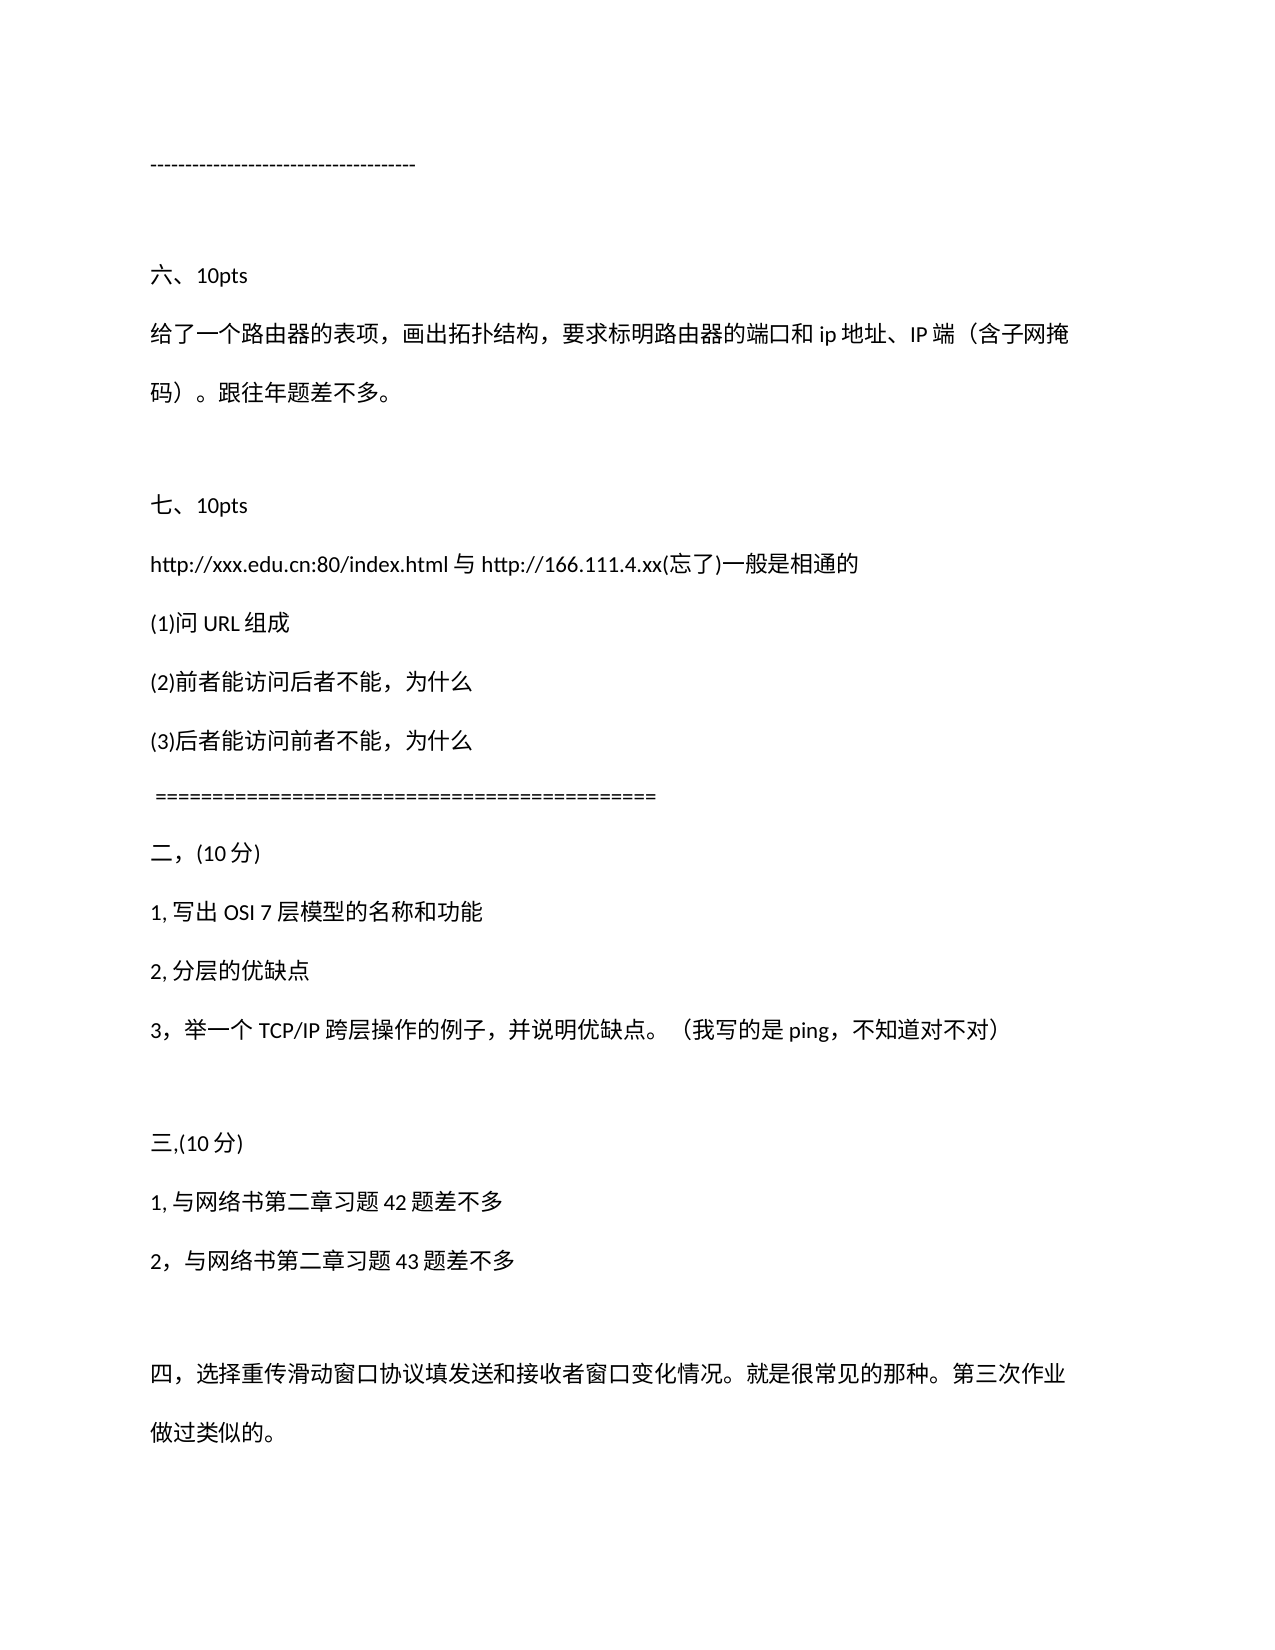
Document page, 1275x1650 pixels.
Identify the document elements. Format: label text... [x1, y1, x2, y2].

text (3)后者能访问前者不能，为什么 [150, 723, 1125, 756]
text (1)问URL组成 [150, 605, 1125, 638]
text 码）。跟往年题差不多。 [150, 375, 1125, 408]
text 给了一个路由器的表项，画出拓扑结构，要求标明路由器的端口和ip地址、IP端（含子网掩 [150, 316, 1125, 349]
text 2，与网络书第二章习题43题差不多 [150, 1243, 1125, 1276]
text 做过类似的。 [150, 1414, 1125, 1448]
text 1, 与网络书第二章习题42题差不多 [150, 1184, 1125, 1217]
text 三,(10分) [150, 1125, 1125, 1158]
text 1, 写出 OSI 7 层模型的名称和功能 [150, 894, 1125, 927]
text 六、10pts [150, 257, 1125, 290]
text 二，(10分) [150, 835, 1125, 868]
text -------------------------------------- [150, 150, 1125, 178]
text 七、10pts [150, 487, 1125, 521]
text 3，举一个 TCP/IP 跨层操作的例子，并说明优缺点。（我写的是 ping，不知道对不对） [150, 1012, 1125, 1045]
text http://xxx.edu.cn:80/index.html与http://166.111.4.xx(忘了)一般是相通的 [150, 546, 1125, 579]
text 2, 分层的优缺点 [150, 953, 1125, 986]
text 四，选择重传滑动窗口协议填发送和接收者窗口变化情况。就是很常见的那种。第三次作业 [150, 1355, 1125, 1389]
text ============================================ [150, 782, 1125, 810]
text (2)前者能访问后者不能，为什么 [150, 664, 1125, 697]
